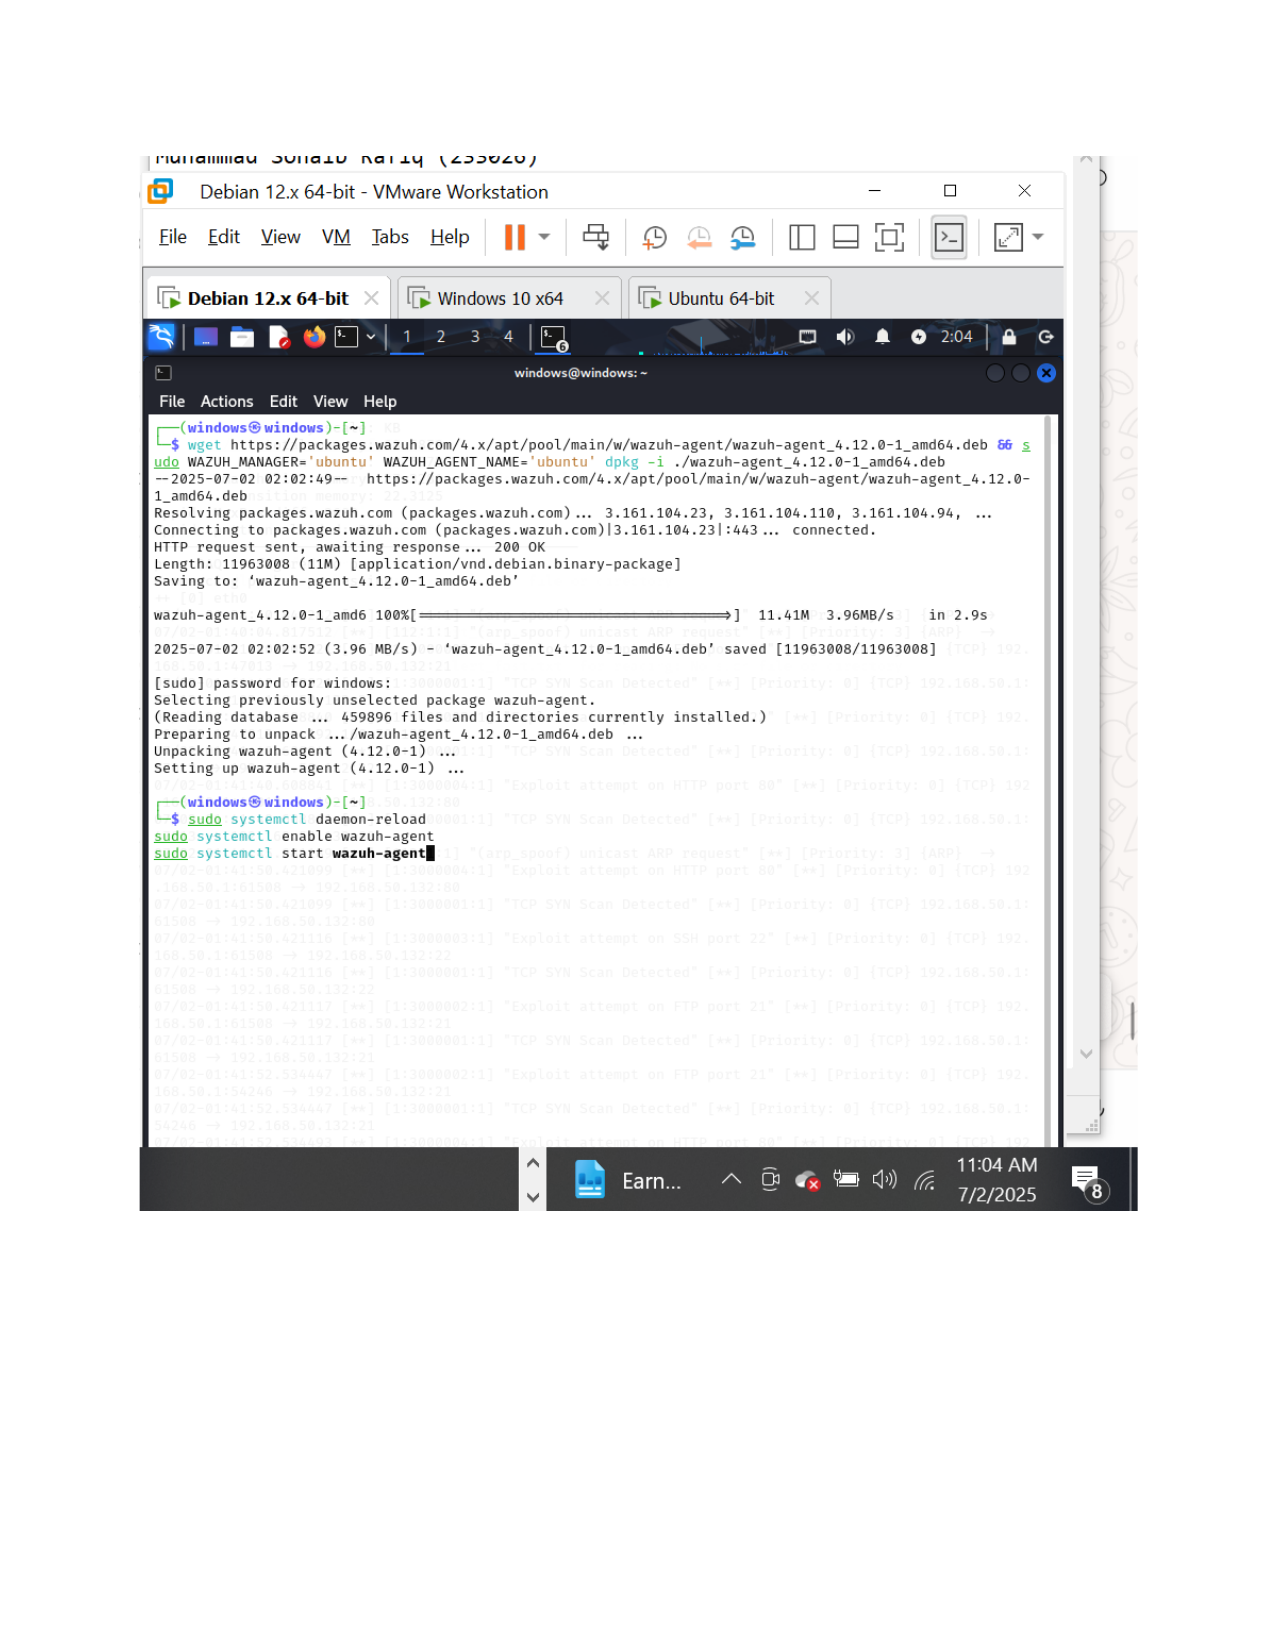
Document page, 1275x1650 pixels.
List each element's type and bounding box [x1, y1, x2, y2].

picture [139, 156, 1138, 1211]
